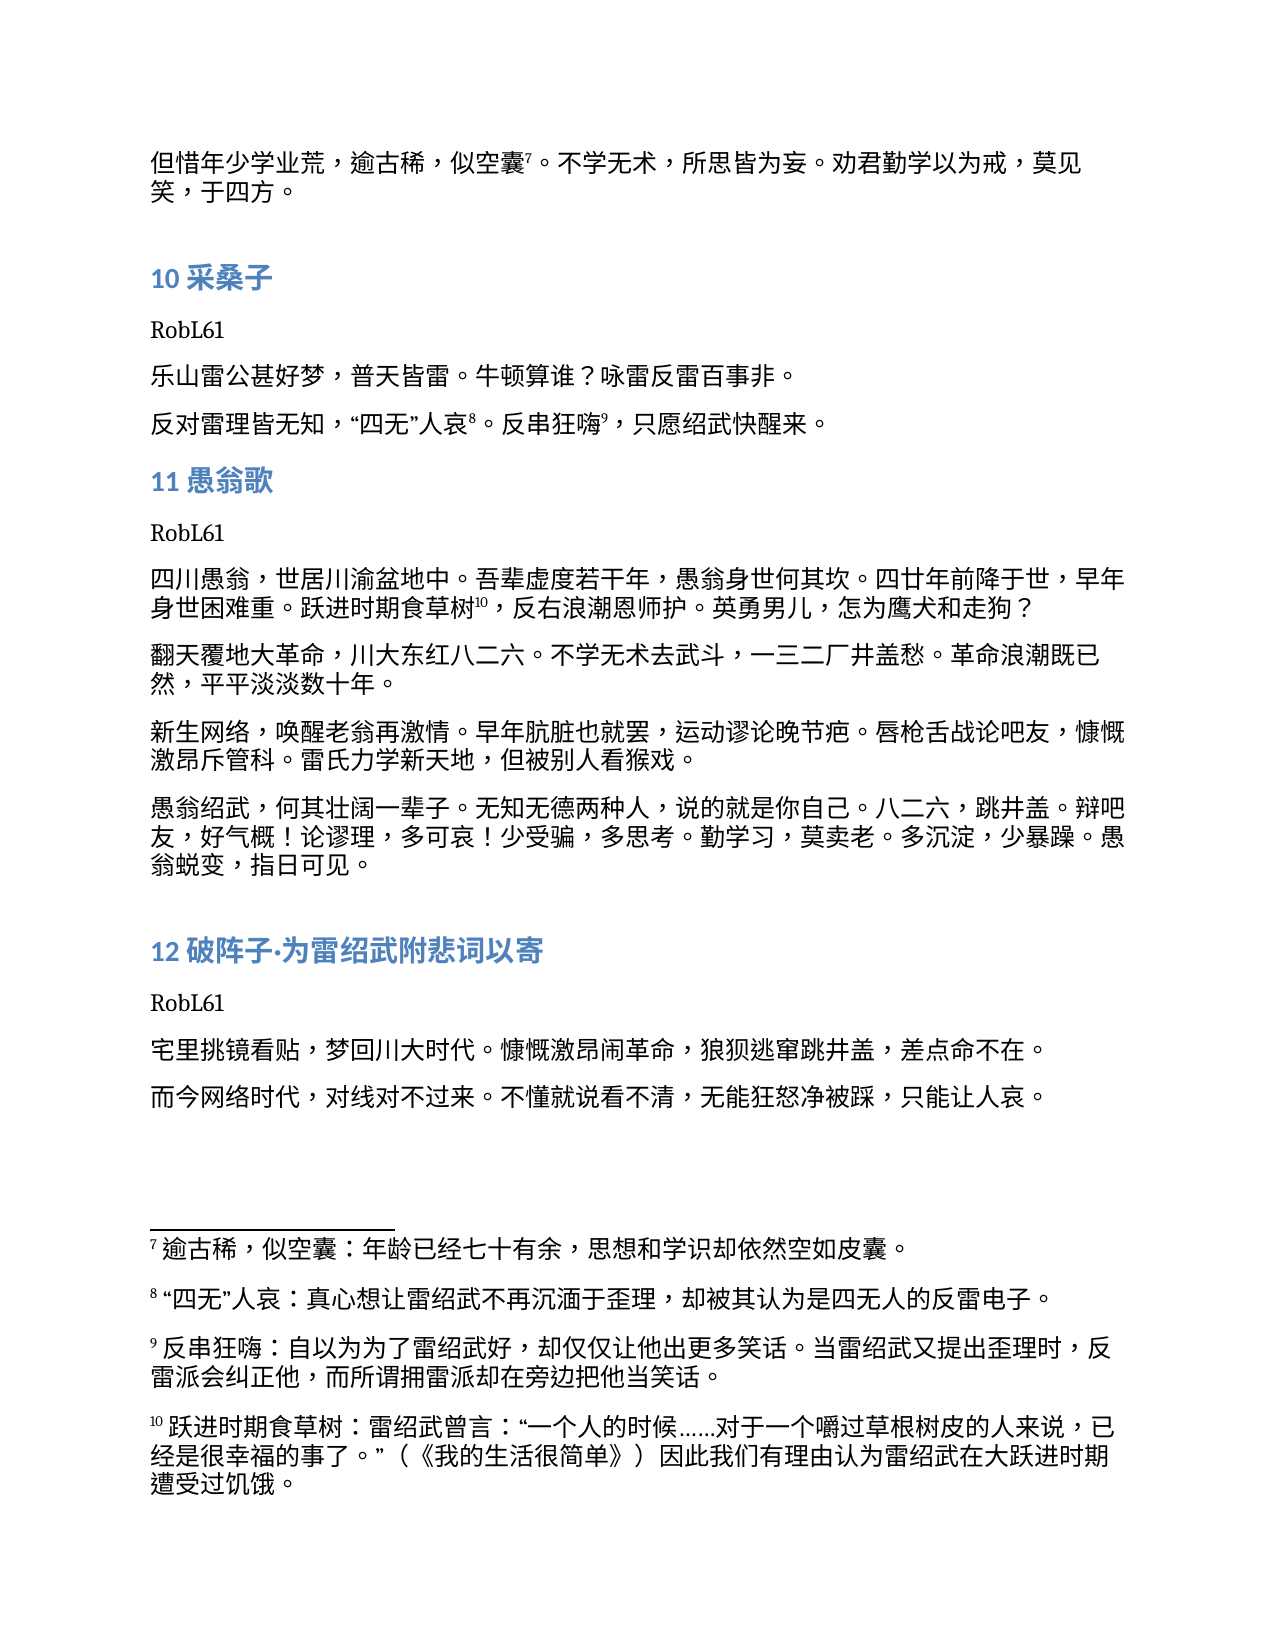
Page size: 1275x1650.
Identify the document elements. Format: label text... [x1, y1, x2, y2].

text RobL61 [150, 316, 1125, 344]
text 翻天覆地大革命，川大东红八二六。不学无术去武斗，一三二厂井盖愁。革命浪潮既已然，平平淡淡数十年。 [150, 642, 1125, 700]
text RobL61 [150, 518, 1125, 547]
text RobL61 [150, 989, 1125, 1018]
text 宅里挑镜看贴，梦回川大时代。慷慨激昂闹革命，狼狈逃窜跳井盖，差点命不在。 [150, 1037, 1125, 1065]
text 但惜年少学业荒，逾古稀，似空囊。不学无术，所思皆为妄。劝君勤学以为戒，莫见笑，于四方。 [150, 150, 1125, 236]
text 而今网络时代，对线对不过来。不懂就说看不清，无能狂怒净被踩，只能让人哀。 [150, 1084, 1125, 1142]
text 反对雷理皆无知，“四无”人哀。反串狂嗨，只愿绍武快醒来。 [150, 411, 1125, 439]
text 愚翁绍武，何其壮阔一辈子。无知无德两种人，说的就是你自己。八二六，跳井盖。辩吧友，好气概！论谬理，多可哀！少受骗，多思考。勤学习，莫卖老。多沉淀，少暴躁。愚翁蜕变，指日可见。 [150, 795, 1125, 910]
subtitle 12 破阵子·为雷绍武附悲词以寄 [150, 931, 1125, 970]
subtitle 11 愚翁歌 [150, 460, 1125, 500]
text 四川愚翁，世居川渝盆地中。吾辈虚度若干年，愚翁身世何其坎。四廿年前降于世，早年身世困难重。跃进时期食草树，反右浪潮恩师护。英勇男儿，怎为鹰犬和走狗？ [150, 566, 1125, 623]
text 乐山雷公甚好梦，普天皆雷。牛顿算谁？咏雷反雷百事非。 [150, 363, 1125, 392]
subtitle 10 采桑子 [150, 257, 1125, 297]
text 新生网络，唤醒老翁再激情。早年肮脏也就罢，运动谬论晚节疤。唇枪舌战论吧友，慷慨激昂斥管科。雷氏力学新天地，但被别人看猴戏。 [150, 718, 1125, 776]
